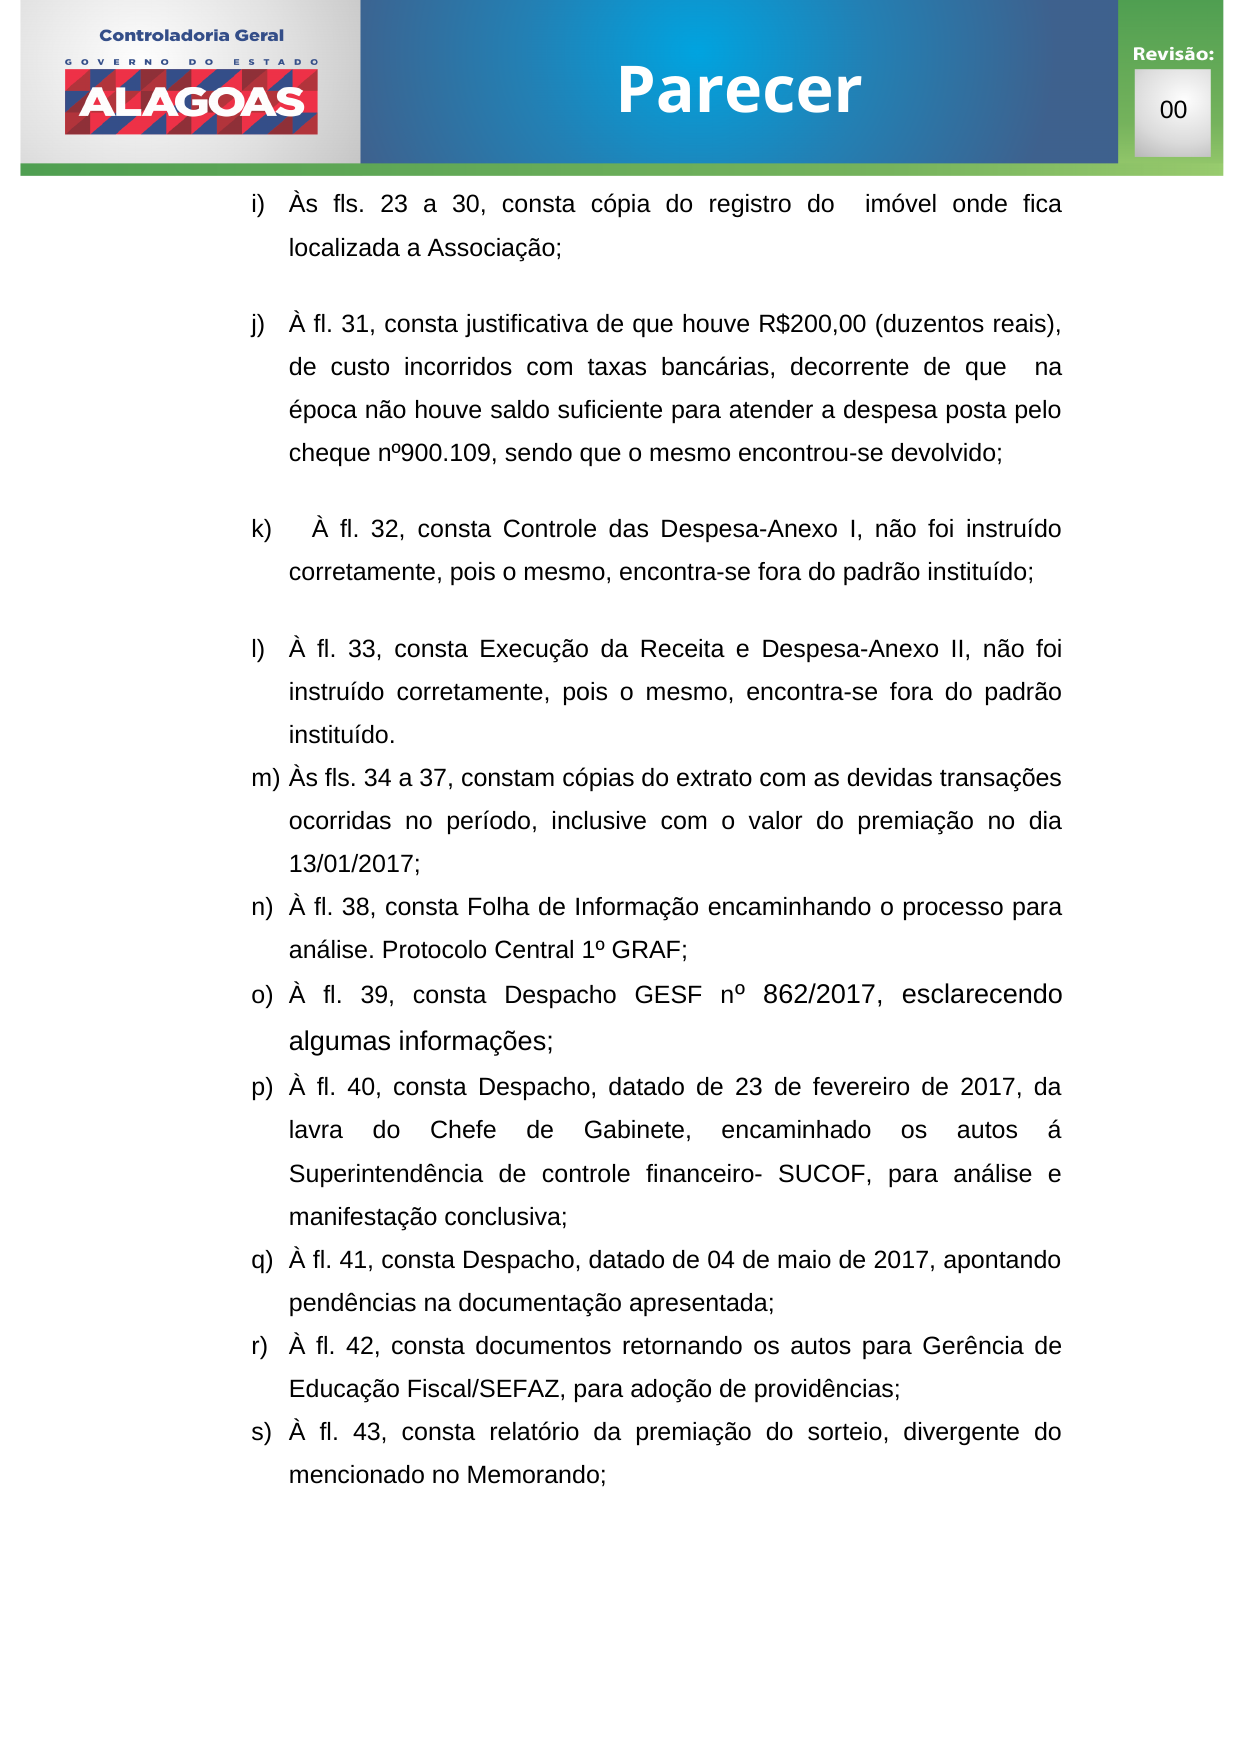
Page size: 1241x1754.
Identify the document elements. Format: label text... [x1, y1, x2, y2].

list À fl. 38, consta Folha de Informação encaminhando o processo para análise. Protocolo Central 1º GRAF; [251, 892, 1063, 964]
list Às fls. 34 a 37, constam cópias do extrato com as devidas transações ocorridas no período, inclusive com o valor do premiação no dia 13/01/2017; [251, 763, 1063, 878]
list À fl. 43, consta relatório da premiação do sorteio, divergente do mencionado no Memorando; [251, 1417, 1063, 1489]
list Às fls. 23 a 30, consta cópia do registro do imóvel onde fica localizada a Associação; [251, 148, 1063, 261]
list À fl. 40, consta Despacho, datado de 23 de fevereiro de 2017, da lavra do Chefe de Gabinete, encaminhado os autos á Superintendência de controle financeiro- SUCOF, para análise e manifestação conclusiva; [251, 1072, 1063, 1230]
list À fl. 32, consta Controle das Despesa-Anexo I, não foi instruído corretamente, pois o mesmo, encontra-se fora do padrão instituído; [251, 514, 1063, 586]
list À fl. 31, consta justificativa de que houve R$200,00 (duzentos reais), de custo incorridos com taxas bancárias, decorrente de que na época não houve saldo suficiente para atender a despesa posta pelo cheque nº900.109, sendo que o mesmo encontrou-se devolvido; [251, 309, 1063, 467]
list À fl. 33, consta Execução da Receita e Despesa-Anexo II, não foi instruído corretamente, pois o mesmo, encontra-se fora do padrão instituído. [251, 633, 1063, 748]
list À fl. 39, consta Despacho GESF nº 862/2017, esclarecendo algumas informações; [251, 978, 1063, 1057]
picture [20, 0, 1224, 176]
list À fl. 41, consta Despacho, datado de 04 de maio de 2017, apontando pendências na documentação apresentada; [251, 1245, 1063, 1317]
list À fl. 42, consta documentos retornando os autos para Gerência de Educação Fiscal/SEFAZ, para adoção de providências; [251, 1331, 1063, 1403]
